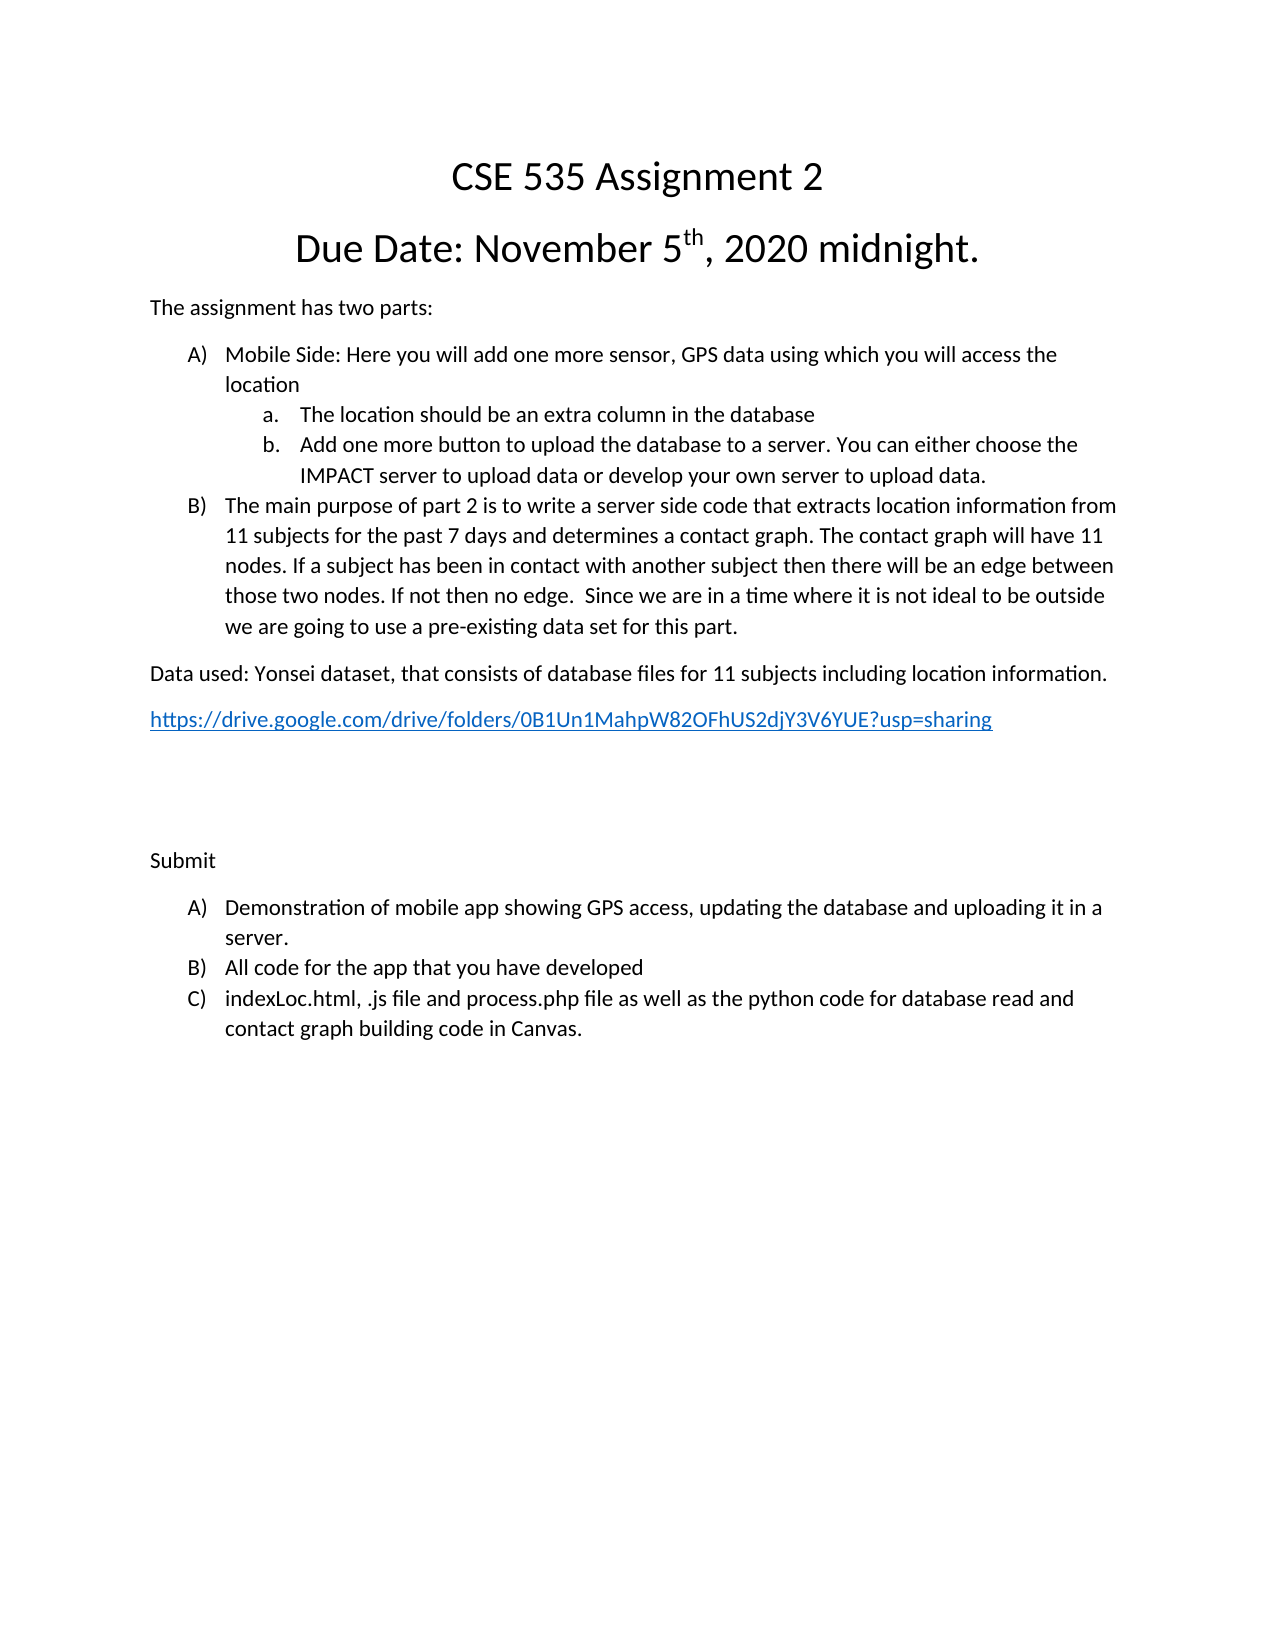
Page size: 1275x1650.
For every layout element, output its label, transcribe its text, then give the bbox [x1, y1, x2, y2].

text Submit [150, 846, 1125, 874]
list The main purpose of part 2 is to write a server side code that extracts location information from 11 subjects for the past 7 days and determines a contact graph. The contact graph will have 11 nodes. If a subject has been in contact with another subject then there will be an edge between those two nodes. If not then no edge. Since we are in a time where it is not ideal to be outside we are going to use a pre-existing data set for this part. [187, 491, 1125, 640]
text https://drive.google.com/drive/folders/0B1Un1MahpW82OFhUS2djY3V6YUE?usp=sharing [150, 706, 1125, 734]
list indexLoc.html, .js file and process.php file as well as the python code for database read and contact graph building code in Canvas. [187, 984, 1125, 1042]
text The assignment has two parts: [150, 293, 1125, 321]
list All code for the app that you have developed [187, 953, 1125, 982]
list Mobile Side: Here you will add one more sensor, GPS data using which you will access the location [187, 340, 1125, 398]
list Demonstration of mobile app showing GPS access, updating the database and uploading it in a server. [187, 893, 1125, 951]
text Due Date: November 5th, 2020 midnight. [150, 222, 1125, 272]
text Data used: Yonsei dataset, that consists of database files for 11 subjects including location information. [150, 659, 1125, 687]
text CSE 535 Assignment 2 [150, 150, 1125, 201]
list Add one more button to upload the database to a server. You can either choose the IMPACT server to upload data or develop your own server to upload data. [262, 431, 1125, 489]
list The location should be an extra column in the database [262, 400, 1125, 428]
